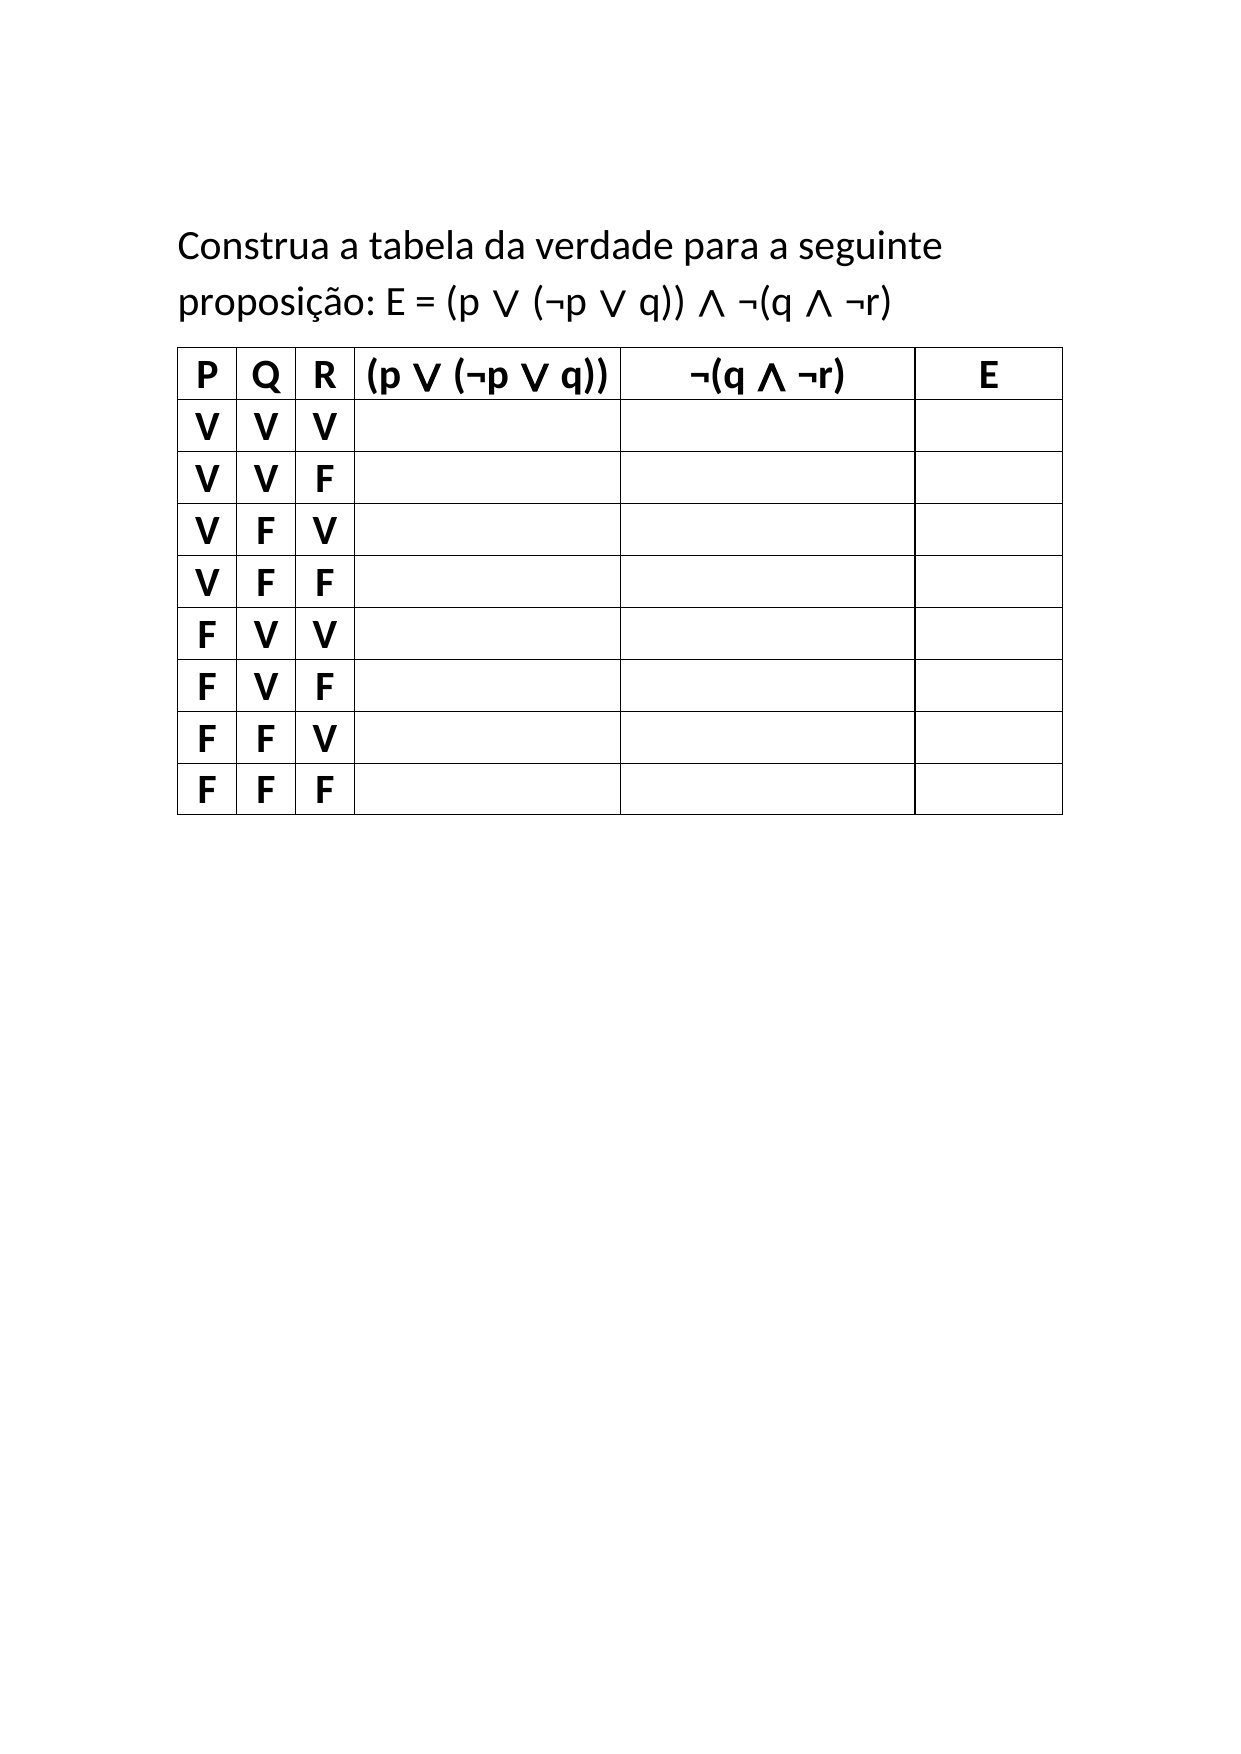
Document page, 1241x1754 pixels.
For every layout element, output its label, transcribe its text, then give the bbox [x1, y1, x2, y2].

table_cell [916, 764, 1062, 814]
table_cell [916, 504, 1062, 555]
table_cell [621, 400, 914, 451]
table_cell F [178, 608, 236, 659]
table_cell F [296, 556, 354, 607]
table_header ¬(q ∧ ¬r) [621, 348, 914, 399]
text Construa a tabela da verdade para a seguinte proposição: E = (p ∨ (¬p ∨ q)) ∧ ¬(q ∧ ¬r) [177, 219, 1063, 326]
table_cell V [296, 712, 354, 762]
table_cell F [178, 764, 236, 814]
table_cell [916, 452, 1062, 503]
table_cell V [178, 504, 236, 555]
table_cell V [296, 504, 354, 555]
table_cell [916, 556, 1062, 607]
table_cell [621, 764, 914, 814]
table_cell F [296, 660, 354, 711]
table_cell V [178, 400, 236, 451]
table_cell [916, 608, 1062, 659]
table_cell [355, 452, 620, 503]
table_cell [621, 452, 914, 503]
table_cell F [237, 504, 295, 555]
table_header (p ∨ (¬p ∨ q)) [355, 348, 620, 399]
table_header P [178, 348, 236, 399]
table_cell [916, 400, 1062, 451]
table_cell F [237, 712, 295, 762]
table_cell V [237, 660, 295, 711]
table_cell F [296, 452, 354, 503]
table_cell V [237, 608, 295, 659]
table_cell F [296, 764, 354, 814]
table_cell [355, 764, 620, 814]
table_cell [355, 712, 620, 762]
table_cell [916, 660, 1062, 711]
table_header R [296, 348, 354, 399]
table_header Q [237, 348, 295, 399]
table_cell [355, 660, 620, 711]
table_cell [621, 712, 914, 762]
table_cell V [178, 556, 236, 607]
table_cell V [237, 452, 295, 503]
table_header E [916, 348, 1062, 399]
table_cell F [237, 764, 295, 814]
table_cell [621, 556, 914, 607]
table_cell V [296, 608, 354, 659]
table_cell F [178, 660, 236, 711]
table_cell [355, 608, 620, 659]
table_cell F [178, 712, 236, 762]
table_cell [355, 504, 620, 555]
table_cell V [178, 452, 236, 503]
table_cell [355, 400, 620, 451]
table_cell [355, 556, 620, 607]
table_cell F [237, 556, 295, 607]
table_cell [621, 608, 914, 659]
table_cell [916, 712, 1062, 762]
table_cell [621, 504, 914, 555]
table_cell V [296, 400, 354, 451]
table_cell [621, 660, 914, 711]
table_cell V [237, 400, 295, 451]
